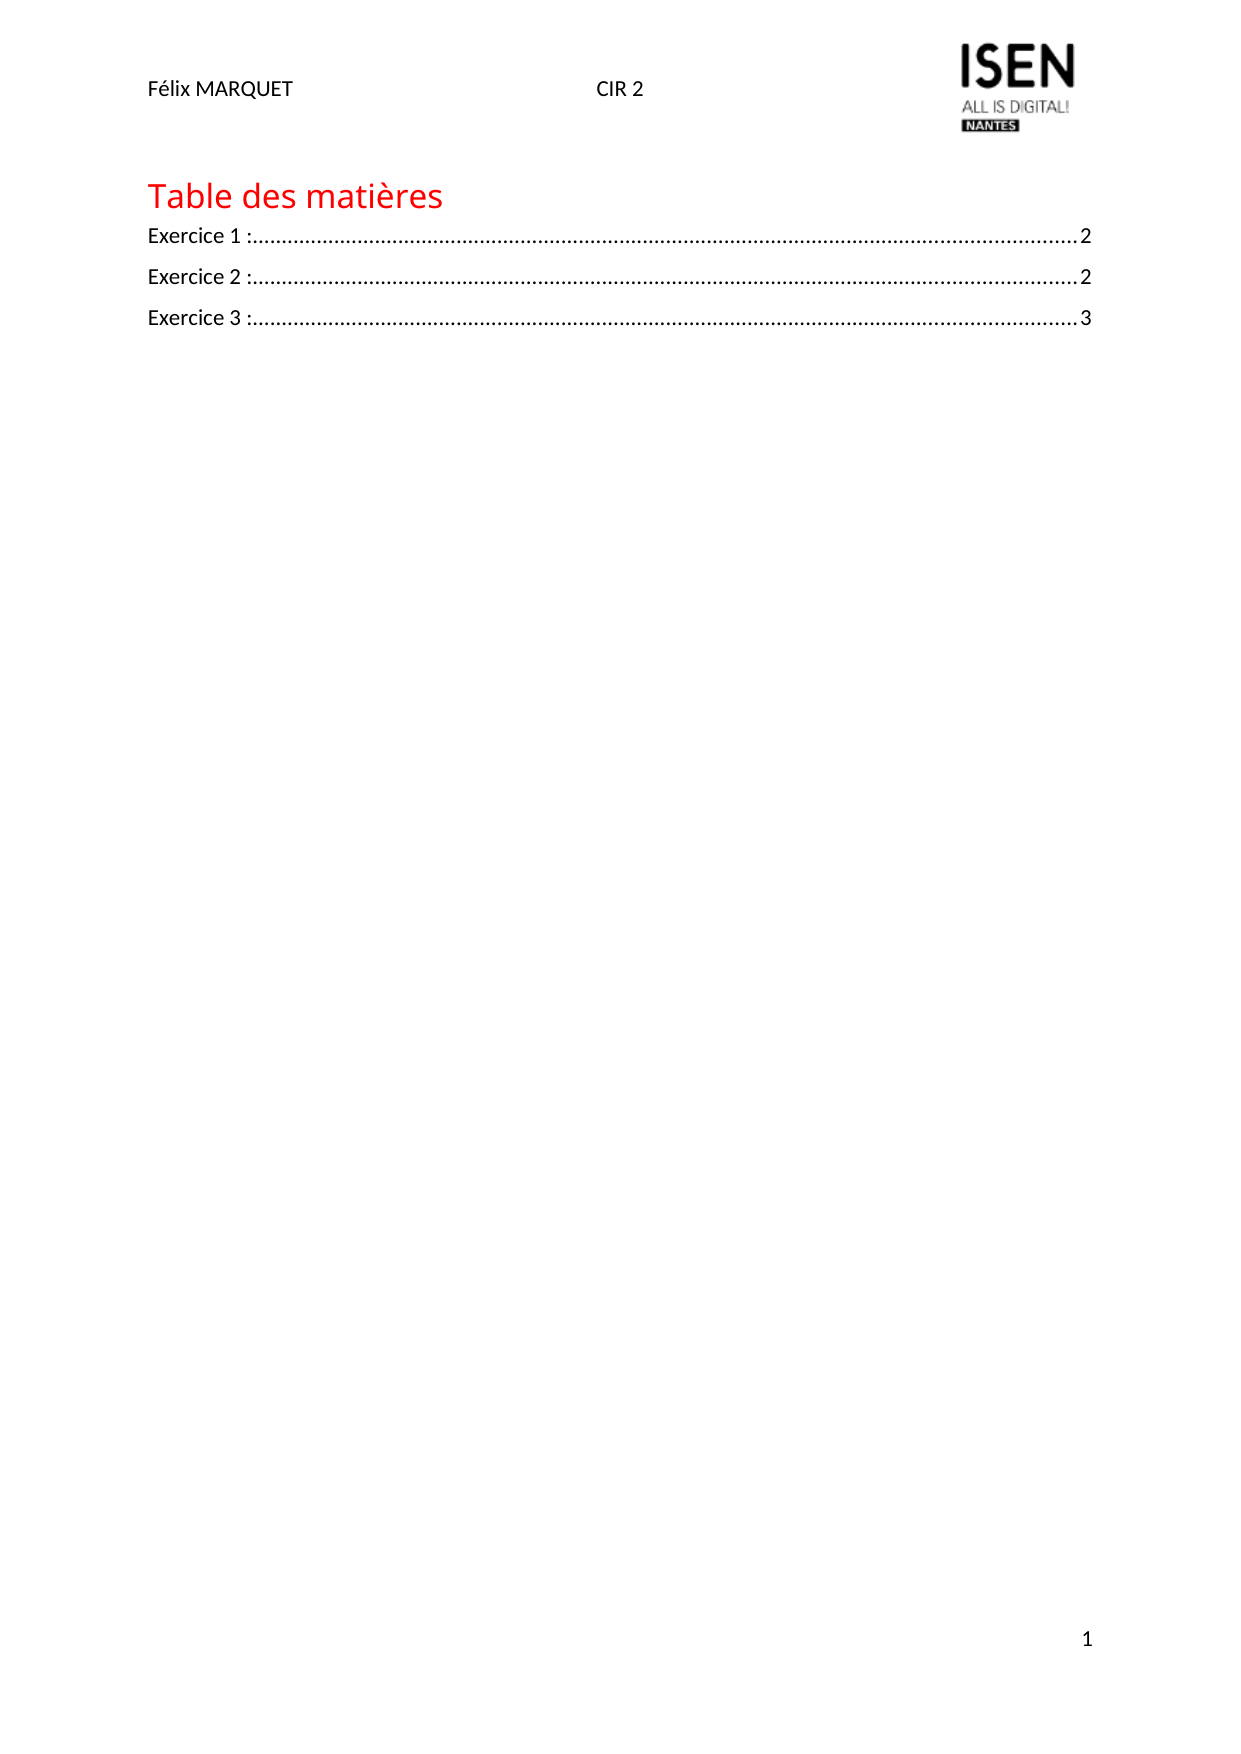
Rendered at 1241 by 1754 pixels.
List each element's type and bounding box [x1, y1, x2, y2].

picture [942, 20, 1093, 147]
